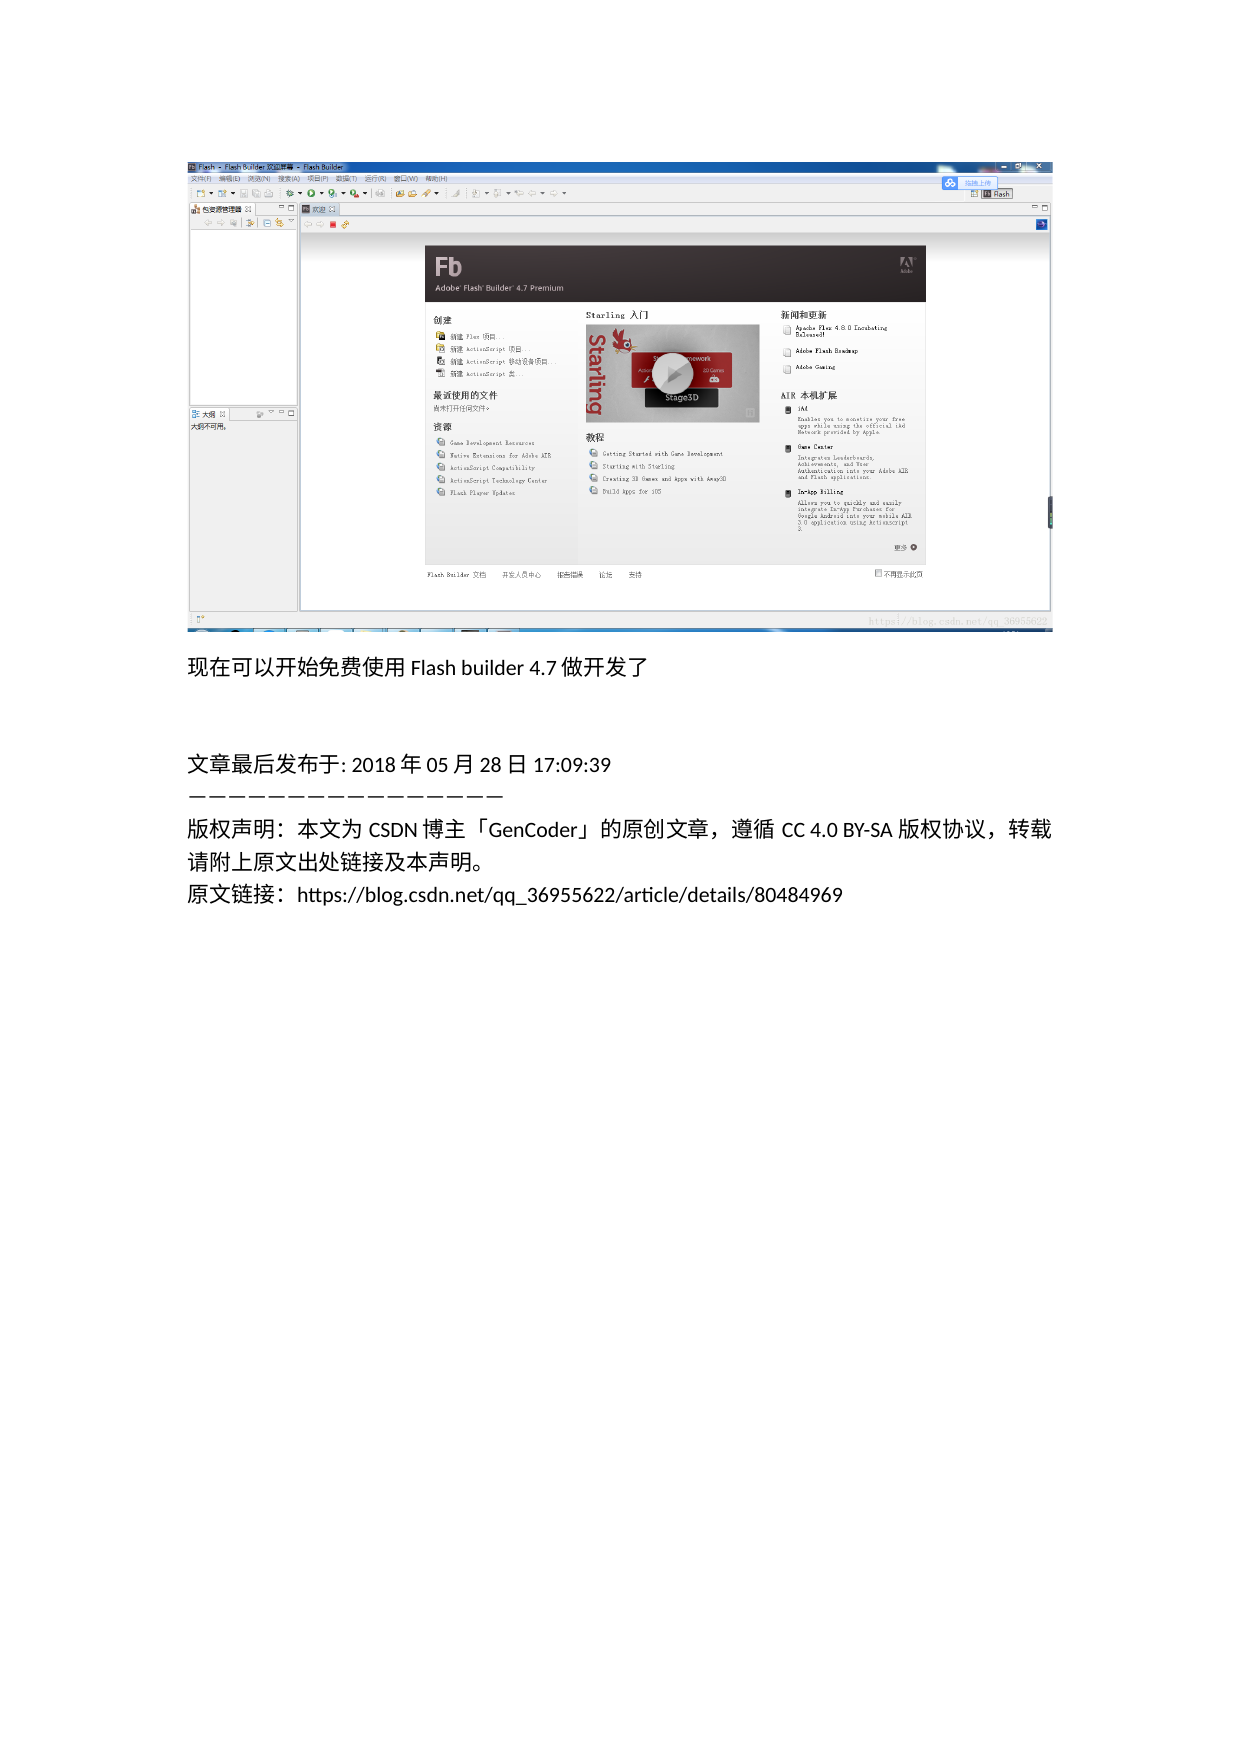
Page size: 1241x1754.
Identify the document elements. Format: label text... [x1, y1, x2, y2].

text 版权声明：本文为CSDN博主「GenCoder」的原创文章，遵循 CC 4.0 BY-SA 版权协议，转载请附上原文出处链接及本声明。 [187, 812, 1053, 877]
text 文章最后发布于: 2018年05月28日 17:09:39 [187, 747, 1053, 779]
text ———————————————— [187, 779, 1053, 812]
text 现在可以开始免费使用Flash builder 4.7做开发了 [187, 649, 1053, 682]
picture [187, 162, 1053, 632]
text 原文链接：https://blog.csdn.net/qq_36955622/article/details/80484969 [187, 877, 1053, 909]
